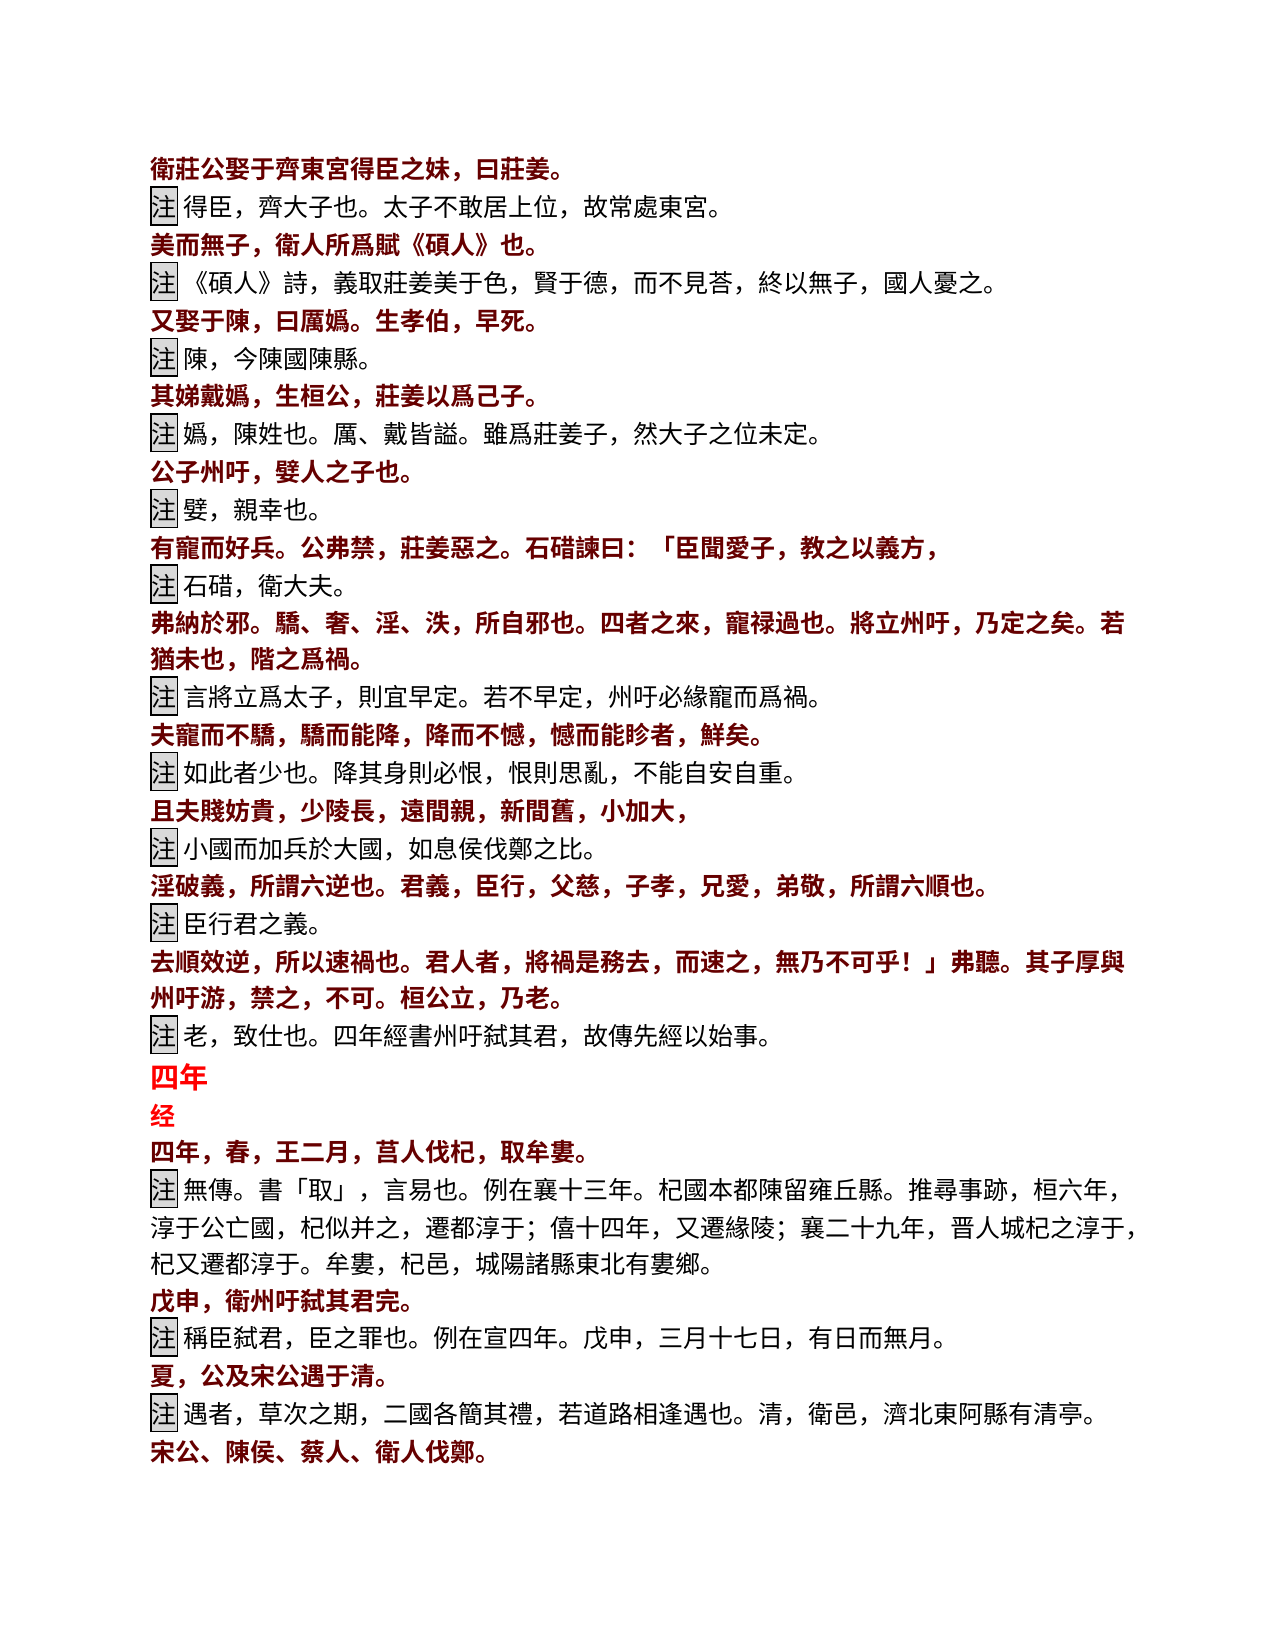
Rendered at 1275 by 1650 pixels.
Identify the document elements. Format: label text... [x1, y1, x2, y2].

text 注 嬀，陳姓也。厲、戴皆謚。雖爲莊姜子，然大子之位未定。 [178, 413, 1125, 452]
text 注 嬖，親幸也。 [178, 489, 1125, 528]
text 注 遇者，草次之期，二國各簡其禮，若道路相逢遇也。清，衛邑，濟北東阿縣有清亭。 [178, 1393, 1125, 1432]
text 注 臣行君之義。 [178, 903, 1125, 942]
text 夫寵而不驕，驕而能降，降而不憾，憾而能眕者，鮮矣。 [150, 716, 1125, 752]
text 四年，春，王二月，莒人伐杞，取牟婁。 [150, 1133, 1125, 1169]
text 又娶于陳，曰厲嬀。生孝伯，早死。 [150, 301, 1125, 337]
text 戊申，衛州吁弑其君完。 [150, 1281, 1125, 1317]
text 注 老，致仕也。四年經書州吁弑其君，故傳先經以始事。 [178, 1015, 1125, 1054]
text 淫破義，所謂六逆也。君義，臣行，父慈，子孝，兄愛，弟敬，所謂六順也。 [150, 867, 1125, 903]
text 去順效逆，所以速禍也。君人者，將禍是務去，而速之，無乃不可乎！」弗聽。其子厚與州吁游，禁之，不可。桓公立，乃老。 [150, 942, 1125, 1015]
text 公子州吁，嬖人之子也。 [150, 452, 1125, 489]
text 注 如此者少也。降其身則必恨，恨則思亂，不能自安自重。 [178, 752, 1125, 791]
text 有寵而好兵。公弗禁，莊姜惡之。石碏諫曰：「臣聞愛子，教之以義方， [150, 528, 1125, 564]
text 弗納於邪。驕、奢、淫、泆，所自邪也。四者之來，寵禄過也。將立州吁，乃定之矣。若猶未也，階之爲禍。 [150, 604, 1125, 676]
text 经 [150, 1097, 1125, 1133]
text 注 稱臣弑君，臣之罪也。例在宣四年。戊申，三月十七日，有日而無月。 [178, 1317, 1125, 1357]
text 注 小國而加兵於大國，如息侯伐鄭之比。 [178, 827, 1125, 867]
text 衛莊公娶于齊東宮得臣之妹，曰莊姜。 [150, 150, 1125, 186]
text 注 石碏，衛大夫。 [178, 564, 1125, 604]
text 美而無子，衛人所爲賦《碩人》也。 [150, 226, 1125, 262]
text 注 無傳。書「取」，言易也。例在襄十三年。杞國本都陳留雍丘縣。推尋事跡，桓六年，淳于公亡國，杞似并之，遷都淳于；僖十四年，又遷緣陵；襄二十九年，晋人城杞之淳于，杞又遷都淳于。牟婁，杞邑，城陽諸縣東北有婁鄉。 [150, 1169, 1125, 1281]
text 且夫賤妨貴，少陵長，遠間親，新間舊，小加大， [150, 791, 1125, 827]
text 四年 [150, 1054, 1125, 1097]
text 注 陳，今陳國陳縣。 [178, 337, 1125, 377]
text 注 得臣，齊大子也。太子不敢居上位，故常處東宮。 [178, 186, 1125, 226]
text 其娣戴嬀，生桓公，莊姜以爲己子。 [150, 377, 1125, 413]
text 注 《碩人》詩，義取莊姜美于色，賢于德，而不見荅，終以無子，國人憂之。 [178, 262, 1125, 301]
text 宋公、陳侯、蔡人、衛人伐鄭。 [150, 1432, 1125, 1468]
text 夏，公及宋公遇于清。 [150, 1357, 1125, 1393]
text 注 言將立爲太子，則宜早定。若不早定，州吁必緣寵而爲禍。 [178, 676, 1125, 716]
